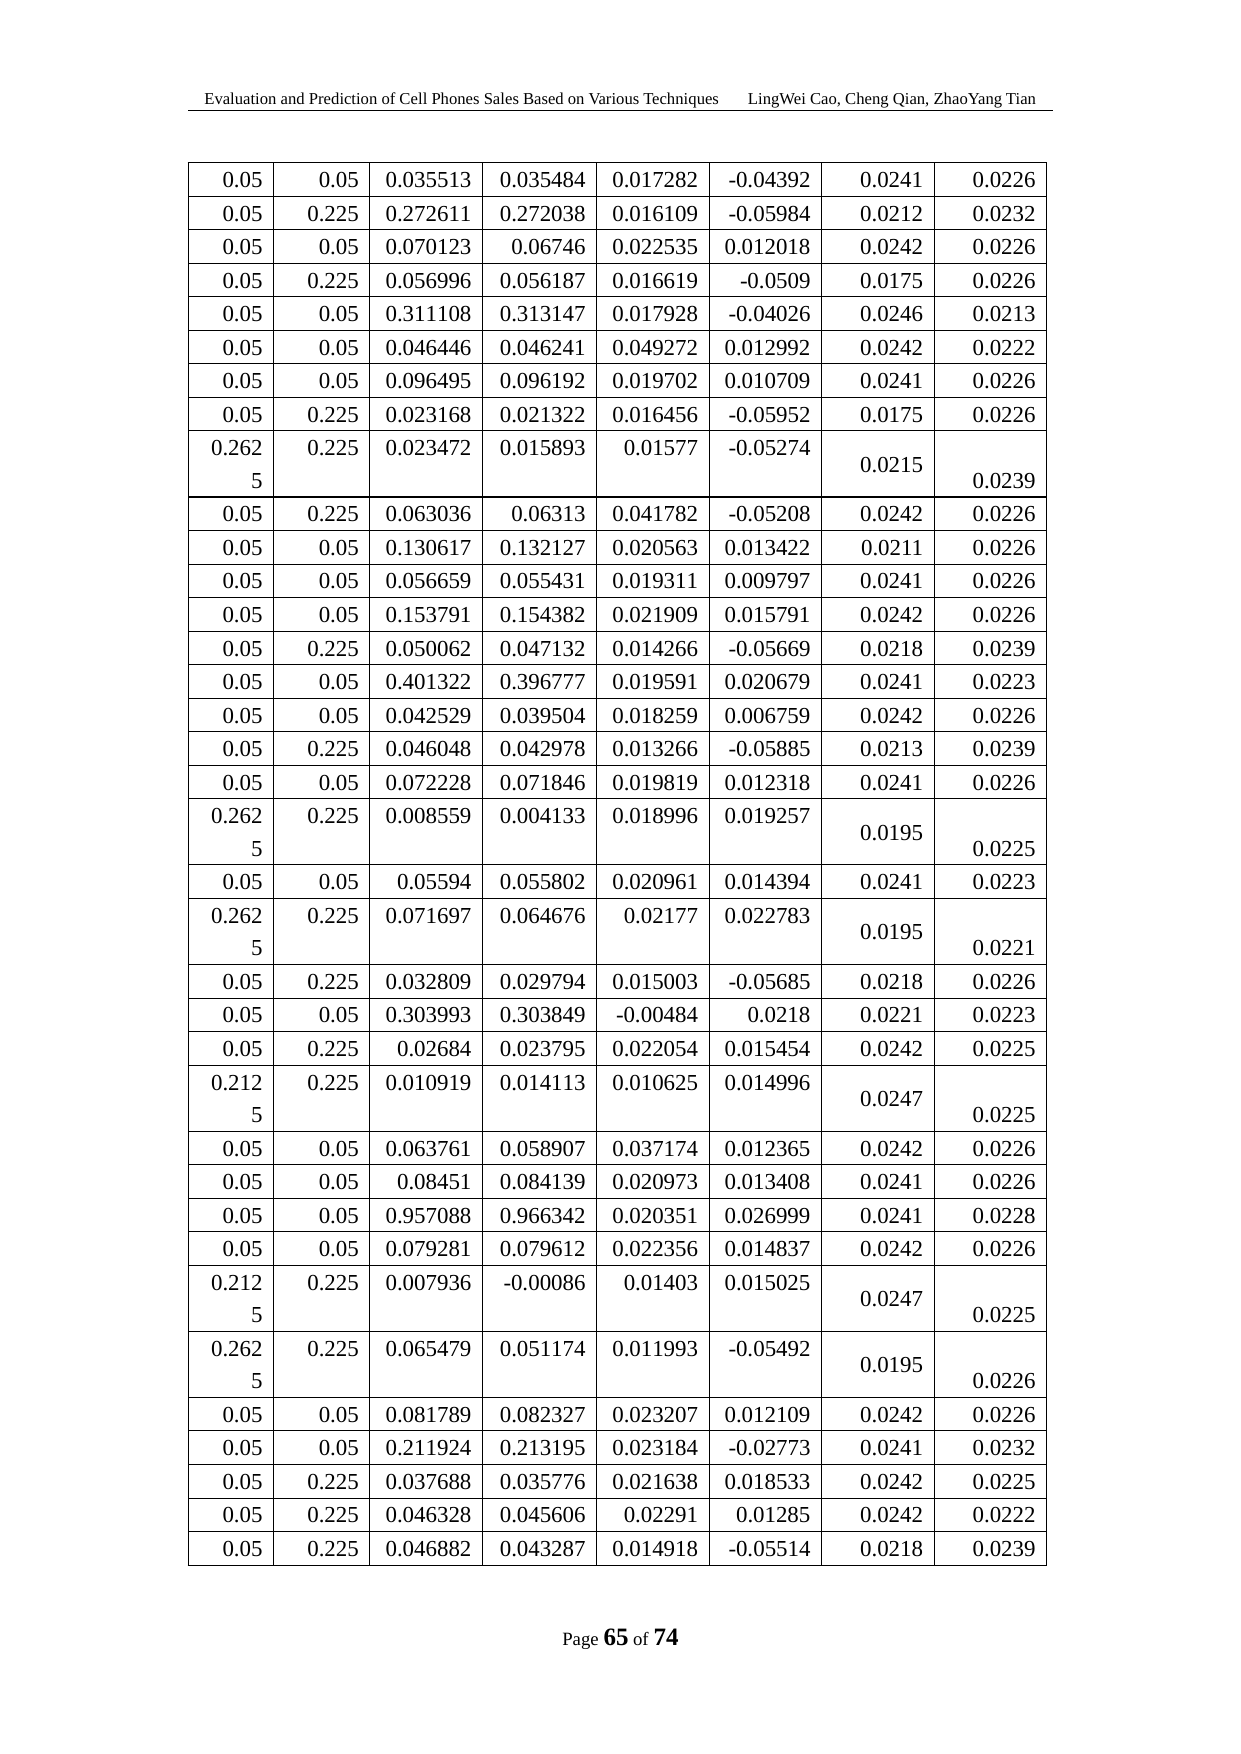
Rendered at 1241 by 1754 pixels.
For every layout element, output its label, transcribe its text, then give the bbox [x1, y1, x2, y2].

table_cell 0.096192 [483, 364, 596, 397]
table_cell 0.05 [189, 398, 273, 430]
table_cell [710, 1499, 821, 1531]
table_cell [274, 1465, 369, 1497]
table_cell 0.0226 [935, 398, 1046, 430]
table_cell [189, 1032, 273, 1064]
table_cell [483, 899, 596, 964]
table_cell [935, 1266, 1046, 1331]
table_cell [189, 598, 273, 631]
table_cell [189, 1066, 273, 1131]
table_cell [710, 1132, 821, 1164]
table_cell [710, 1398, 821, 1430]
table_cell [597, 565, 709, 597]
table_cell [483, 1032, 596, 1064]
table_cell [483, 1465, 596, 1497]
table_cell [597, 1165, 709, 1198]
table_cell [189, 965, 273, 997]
table_cell 0.225 [274, 197, 369, 229]
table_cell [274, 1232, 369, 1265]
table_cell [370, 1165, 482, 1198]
table_cell 0.225 [274, 264, 369, 296]
table_cell 0.05 [189, 297, 273, 330]
table_cell 0.019702 [597, 364, 709, 397]
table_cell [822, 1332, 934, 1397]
table_cell -0.05274 [710, 431, 821, 496]
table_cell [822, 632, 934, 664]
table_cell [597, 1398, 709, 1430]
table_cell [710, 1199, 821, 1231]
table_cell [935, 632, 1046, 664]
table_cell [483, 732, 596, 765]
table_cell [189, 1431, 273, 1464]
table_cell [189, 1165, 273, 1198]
table_cell 0.070123 [370, 230, 482, 263]
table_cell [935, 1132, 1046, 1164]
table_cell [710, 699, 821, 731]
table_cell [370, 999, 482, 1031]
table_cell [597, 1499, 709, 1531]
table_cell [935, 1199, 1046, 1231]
table_cell 0.313147 [483, 297, 596, 330]
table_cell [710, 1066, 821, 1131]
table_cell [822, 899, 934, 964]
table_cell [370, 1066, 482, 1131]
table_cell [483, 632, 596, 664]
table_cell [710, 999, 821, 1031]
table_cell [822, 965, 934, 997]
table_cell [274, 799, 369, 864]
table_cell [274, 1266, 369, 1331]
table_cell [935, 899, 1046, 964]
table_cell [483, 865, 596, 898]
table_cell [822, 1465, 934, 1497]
table_cell 0.0226 [935, 531, 1046, 563]
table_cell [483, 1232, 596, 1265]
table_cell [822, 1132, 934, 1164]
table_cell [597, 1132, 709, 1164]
table_cell 0.132127 [483, 531, 596, 563]
table_cell 0.0242 [822, 498, 934, 530]
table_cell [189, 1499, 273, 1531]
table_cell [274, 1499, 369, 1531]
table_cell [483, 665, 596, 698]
table_cell 0.0226 [935, 230, 1046, 263]
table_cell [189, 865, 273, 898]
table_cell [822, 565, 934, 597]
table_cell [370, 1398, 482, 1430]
table_cell 0.0212 [822, 197, 934, 229]
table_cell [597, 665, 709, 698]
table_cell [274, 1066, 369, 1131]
table_cell 0.225 [274, 431, 369, 496]
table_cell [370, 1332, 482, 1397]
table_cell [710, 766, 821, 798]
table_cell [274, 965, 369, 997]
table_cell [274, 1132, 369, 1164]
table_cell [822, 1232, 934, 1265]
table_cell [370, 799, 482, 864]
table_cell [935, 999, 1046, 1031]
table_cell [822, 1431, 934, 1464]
table_cell 0.013422 [710, 531, 821, 563]
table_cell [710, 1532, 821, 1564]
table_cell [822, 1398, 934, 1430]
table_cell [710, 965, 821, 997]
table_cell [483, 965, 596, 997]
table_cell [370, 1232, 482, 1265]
table_cell -0.05952 [710, 398, 821, 430]
table_cell 0.012018 [710, 230, 821, 263]
table_cell 0.06746 [483, 230, 596, 263]
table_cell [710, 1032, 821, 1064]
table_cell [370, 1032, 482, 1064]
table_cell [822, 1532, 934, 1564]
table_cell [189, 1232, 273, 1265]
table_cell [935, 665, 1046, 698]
table_cell 0.06313 [483, 498, 596, 530]
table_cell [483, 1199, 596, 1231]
table_cell 0.0226 [935, 163, 1046, 196]
table_cell 0.056187 [483, 264, 596, 296]
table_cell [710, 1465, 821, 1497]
table_cell 0.0215 [822, 431, 934, 496]
table_cell 0.05 [189, 531, 273, 563]
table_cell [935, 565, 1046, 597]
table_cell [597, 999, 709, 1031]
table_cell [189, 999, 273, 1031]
table_cell 0.0226 [935, 364, 1046, 397]
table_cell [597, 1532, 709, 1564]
table_cell 0.010709 [710, 364, 821, 397]
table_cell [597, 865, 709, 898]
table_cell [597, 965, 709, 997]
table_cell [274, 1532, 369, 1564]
table_cell 0.05 [274, 230, 369, 263]
table_cell 0.0175 [822, 264, 934, 296]
table_cell 0.0213 [935, 297, 1046, 330]
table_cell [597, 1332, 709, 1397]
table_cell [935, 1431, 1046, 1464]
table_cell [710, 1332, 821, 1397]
table_cell -0.05984 [710, 197, 821, 229]
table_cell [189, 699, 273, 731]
table_cell 0.225 [274, 498, 369, 530]
table_cell 0.0242 [822, 230, 934, 263]
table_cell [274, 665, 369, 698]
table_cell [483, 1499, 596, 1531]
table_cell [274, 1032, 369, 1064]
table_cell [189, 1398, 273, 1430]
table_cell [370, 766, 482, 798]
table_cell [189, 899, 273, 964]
table_cell 0.035484 [483, 163, 596, 196]
table_cell 0.046241 [483, 331, 596, 363]
table_cell 0.0246 [822, 297, 934, 330]
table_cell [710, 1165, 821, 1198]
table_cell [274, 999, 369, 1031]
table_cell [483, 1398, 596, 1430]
table_cell 0.05 [189, 163, 273, 196]
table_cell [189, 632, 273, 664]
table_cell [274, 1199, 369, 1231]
table_cell 0.0222 [935, 331, 1046, 363]
table_cell 0.01577 [597, 431, 709, 496]
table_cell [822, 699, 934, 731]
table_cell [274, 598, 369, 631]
table_cell 0.05 [274, 297, 369, 330]
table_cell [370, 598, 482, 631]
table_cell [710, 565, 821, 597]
table_cell 0.05 [274, 531, 369, 563]
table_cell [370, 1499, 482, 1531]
table_cell 0.016619 [597, 264, 709, 296]
table_cell 0.05 [189, 331, 273, 363]
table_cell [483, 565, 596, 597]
table_cell 0.016456 [597, 398, 709, 430]
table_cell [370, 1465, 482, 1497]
table_cell 0.272038 [483, 197, 596, 229]
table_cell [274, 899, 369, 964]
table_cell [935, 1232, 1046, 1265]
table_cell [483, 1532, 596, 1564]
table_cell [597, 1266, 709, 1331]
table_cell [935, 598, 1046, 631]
table_cell 0.130617 [370, 531, 482, 563]
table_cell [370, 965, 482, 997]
table_cell 0.016109 [597, 197, 709, 229]
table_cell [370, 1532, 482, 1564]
table_cell 0.0242 [822, 331, 934, 363]
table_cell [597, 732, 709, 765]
table_cell 0.225 [274, 398, 369, 430]
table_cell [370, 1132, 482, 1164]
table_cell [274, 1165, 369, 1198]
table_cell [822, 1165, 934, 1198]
table_cell -0.04026 [710, 297, 821, 330]
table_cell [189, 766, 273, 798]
table_cell 0.05 [274, 163, 369, 196]
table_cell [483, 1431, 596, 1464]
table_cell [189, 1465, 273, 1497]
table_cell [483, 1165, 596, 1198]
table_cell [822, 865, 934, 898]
table_cell 0.049272 [597, 331, 709, 363]
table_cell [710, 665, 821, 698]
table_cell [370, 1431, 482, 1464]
table_cell 0.035513 [370, 163, 482, 196]
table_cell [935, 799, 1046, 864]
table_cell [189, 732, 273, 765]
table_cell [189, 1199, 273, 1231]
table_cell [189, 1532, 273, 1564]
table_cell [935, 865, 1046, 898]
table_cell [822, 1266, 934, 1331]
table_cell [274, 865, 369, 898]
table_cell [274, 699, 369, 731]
table_cell 0.05 [189, 364, 273, 397]
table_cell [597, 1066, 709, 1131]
table_cell 0.063036 [370, 498, 482, 530]
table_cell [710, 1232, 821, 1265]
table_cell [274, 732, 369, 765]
table_cell 0.05 [189, 264, 273, 296]
table_cell 0.012992 [710, 331, 821, 363]
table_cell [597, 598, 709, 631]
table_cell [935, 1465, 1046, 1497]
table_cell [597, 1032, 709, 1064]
table_cell 0.022535 [597, 230, 709, 263]
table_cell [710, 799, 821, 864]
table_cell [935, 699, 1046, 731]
table_cell 0.05 [189, 230, 273, 263]
table_cell 0.021322 [483, 398, 596, 430]
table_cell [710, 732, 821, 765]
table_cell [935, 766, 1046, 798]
table_cell 0.05 [189, 565, 273, 597]
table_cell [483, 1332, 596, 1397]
table_cell -0.0509 [710, 264, 821, 296]
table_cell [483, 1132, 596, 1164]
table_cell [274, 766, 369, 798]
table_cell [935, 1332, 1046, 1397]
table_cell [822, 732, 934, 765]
table_cell 0.311108 [370, 297, 482, 330]
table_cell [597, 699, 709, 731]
table_cell 0.056996 [370, 264, 482, 296]
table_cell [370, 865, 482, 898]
table_cell 0.05 [274, 565, 369, 597]
table_cell 0.0241 [822, 364, 934, 397]
table_cell -0.04392 [710, 163, 821, 196]
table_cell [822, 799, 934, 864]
table_cell 0.0239 [935, 431, 1046, 496]
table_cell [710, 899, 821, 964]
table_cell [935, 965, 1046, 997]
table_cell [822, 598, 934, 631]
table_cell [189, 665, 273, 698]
table_cell 0.272611 [370, 197, 482, 229]
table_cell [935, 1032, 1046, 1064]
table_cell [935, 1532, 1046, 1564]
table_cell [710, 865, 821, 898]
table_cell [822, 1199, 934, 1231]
table_cell 0.017282 [597, 163, 709, 196]
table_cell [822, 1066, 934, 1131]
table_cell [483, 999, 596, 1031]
table_cell 0.0226 [935, 498, 1046, 530]
table_cell 0.0226 [935, 264, 1046, 296]
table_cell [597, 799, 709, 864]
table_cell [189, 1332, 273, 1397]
table_cell 0.056659 [370, 565, 482, 597]
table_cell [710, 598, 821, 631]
table_cell 0.2625 [189, 431, 273, 496]
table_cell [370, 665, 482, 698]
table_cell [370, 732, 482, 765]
table_cell 0.0241 [822, 163, 934, 196]
table_cell 0.015893 [483, 431, 596, 496]
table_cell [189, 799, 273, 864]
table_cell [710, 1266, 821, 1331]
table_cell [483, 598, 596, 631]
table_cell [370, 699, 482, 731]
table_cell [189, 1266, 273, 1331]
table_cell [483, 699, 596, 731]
table_cell 0.023168 [370, 398, 482, 430]
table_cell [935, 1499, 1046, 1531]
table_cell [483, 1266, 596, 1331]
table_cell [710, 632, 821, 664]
table_cell 0.05 [274, 331, 369, 363]
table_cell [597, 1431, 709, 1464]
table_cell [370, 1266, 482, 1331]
table_cell 0.05 [274, 364, 369, 397]
table_cell 0.0232 [935, 197, 1046, 229]
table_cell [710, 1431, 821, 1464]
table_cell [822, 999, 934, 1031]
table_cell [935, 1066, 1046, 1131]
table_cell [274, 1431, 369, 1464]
table_cell 0.096495 [370, 364, 482, 397]
table_cell 0.020563 [597, 531, 709, 563]
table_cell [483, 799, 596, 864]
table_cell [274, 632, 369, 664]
table_cell 0.0175 [822, 398, 934, 430]
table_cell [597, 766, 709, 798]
table_cell 0.05 [189, 498, 273, 530]
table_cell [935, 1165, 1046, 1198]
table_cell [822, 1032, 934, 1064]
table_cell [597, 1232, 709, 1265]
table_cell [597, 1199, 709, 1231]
table_cell 0.046446 [370, 331, 482, 363]
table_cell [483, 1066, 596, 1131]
table_cell 0.017928 [597, 297, 709, 330]
table_cell 0.023472 [370, 431, 482, 496]
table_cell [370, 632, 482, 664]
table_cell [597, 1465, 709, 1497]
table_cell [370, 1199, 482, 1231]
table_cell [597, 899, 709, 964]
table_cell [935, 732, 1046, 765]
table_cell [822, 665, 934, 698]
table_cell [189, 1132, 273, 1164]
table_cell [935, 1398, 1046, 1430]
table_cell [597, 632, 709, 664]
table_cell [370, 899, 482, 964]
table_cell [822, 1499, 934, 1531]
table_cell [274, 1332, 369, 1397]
table_cell 0.0211 [822, 531, 934, 563]
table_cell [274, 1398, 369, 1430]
table_cell -0.05208 [710, 498, 821, 530]
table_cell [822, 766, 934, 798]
table_cell 0.041782 [597, 498, 709, 530]
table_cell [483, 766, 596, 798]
table_cell 0.05 [189, 197, 273, 229]
